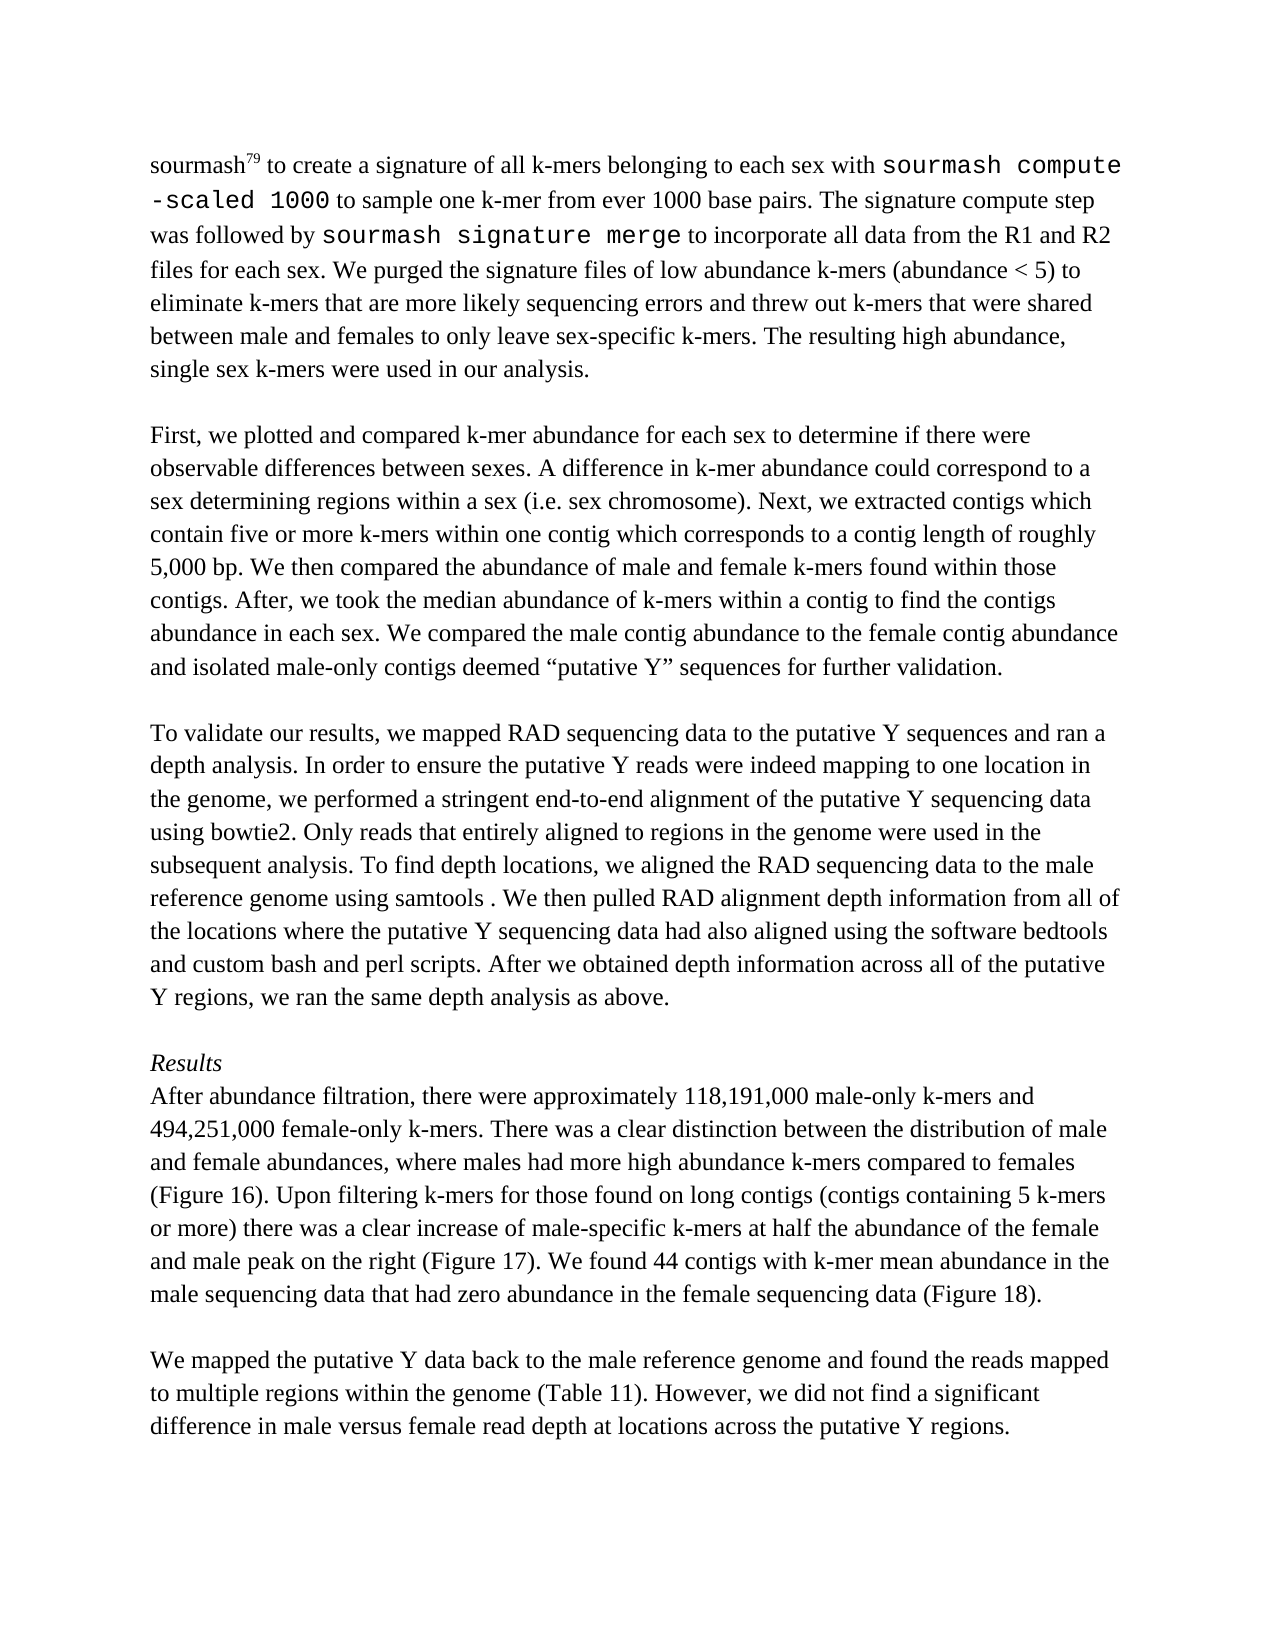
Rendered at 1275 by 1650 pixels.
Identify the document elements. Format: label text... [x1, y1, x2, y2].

text We mapped the putative Y data back to the male reference genome and found the reads mapped to multiple regions within the genome (Table 11). However, we did not find a significant difference in male versus female read depth at locations across the putative Y regions. [150, 1345, 1125, 1440]
text To validate our results, we mapped RAD sequencing data to the putative Y sequences and ran a depth analysis. In order to ensure the putative Y reads were indeed mapping to one location in the genome, we performed a stringent end-to-end alignment of the putative Y sequencing data using bowtie2. Only reads that entirely aligned to regions in the genome were used in the subsequent analysis. To find depth locations, we aligned the RAD sequencing data to the male reference genome using samtools . We then pulled RAD alignment depth information from all of the locations where the putative Y sequencing data had also aligned using the software bedtools and custom bash and perl scripts. After we obtained depth information across all of the putative Y regions, we ran the same depth analysis as above. [150, 718, 1125, 1011]
text First, we plotted and compared k-mer abundance for each sex to determine if there were observable differences between sexes. A difference in k-mer abundance could correspond to a sex determining regions within a sex (i.e. sex chromosome). Next, we extracted contigs which contain five or more k-mers within one contig which corresponds to a contig length of roughly 5,000 bp. We then compared the abundance of male and female k-mers found within those contigs. After, we took the median abundance of k-mers within a contig to find the contigs abundance in each sex. We compared the male contig abundance to the female contig abundance and isolated male-only contigs deemed “putative Y” sequences for further validation. [150, 420, 1125, 680]
text After abundance filtration, there were approximately 118,191,000 male-only k-mers and 494,251,000 female-only k-mers. There was a clear distinction between the distribution of male and female abundances, where males had more high abundance k-mers compared to females (Figure 16). Upon filtering k-mers for those found on long contigs (contigs containing 5 k-mers or more) there was a clear increase of male-specific k-mers at half the abundance of the female and male peak on the right (Figure 17). We found 44 contigs with k-mer mean abundance in the male sequencing data that had zero abundance in the female sequencing data (Figure 18). [150, 1081, 1125, 1308]
text Results [150, 1048, 1125, 1077]
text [150, 150, 1125, 383]
